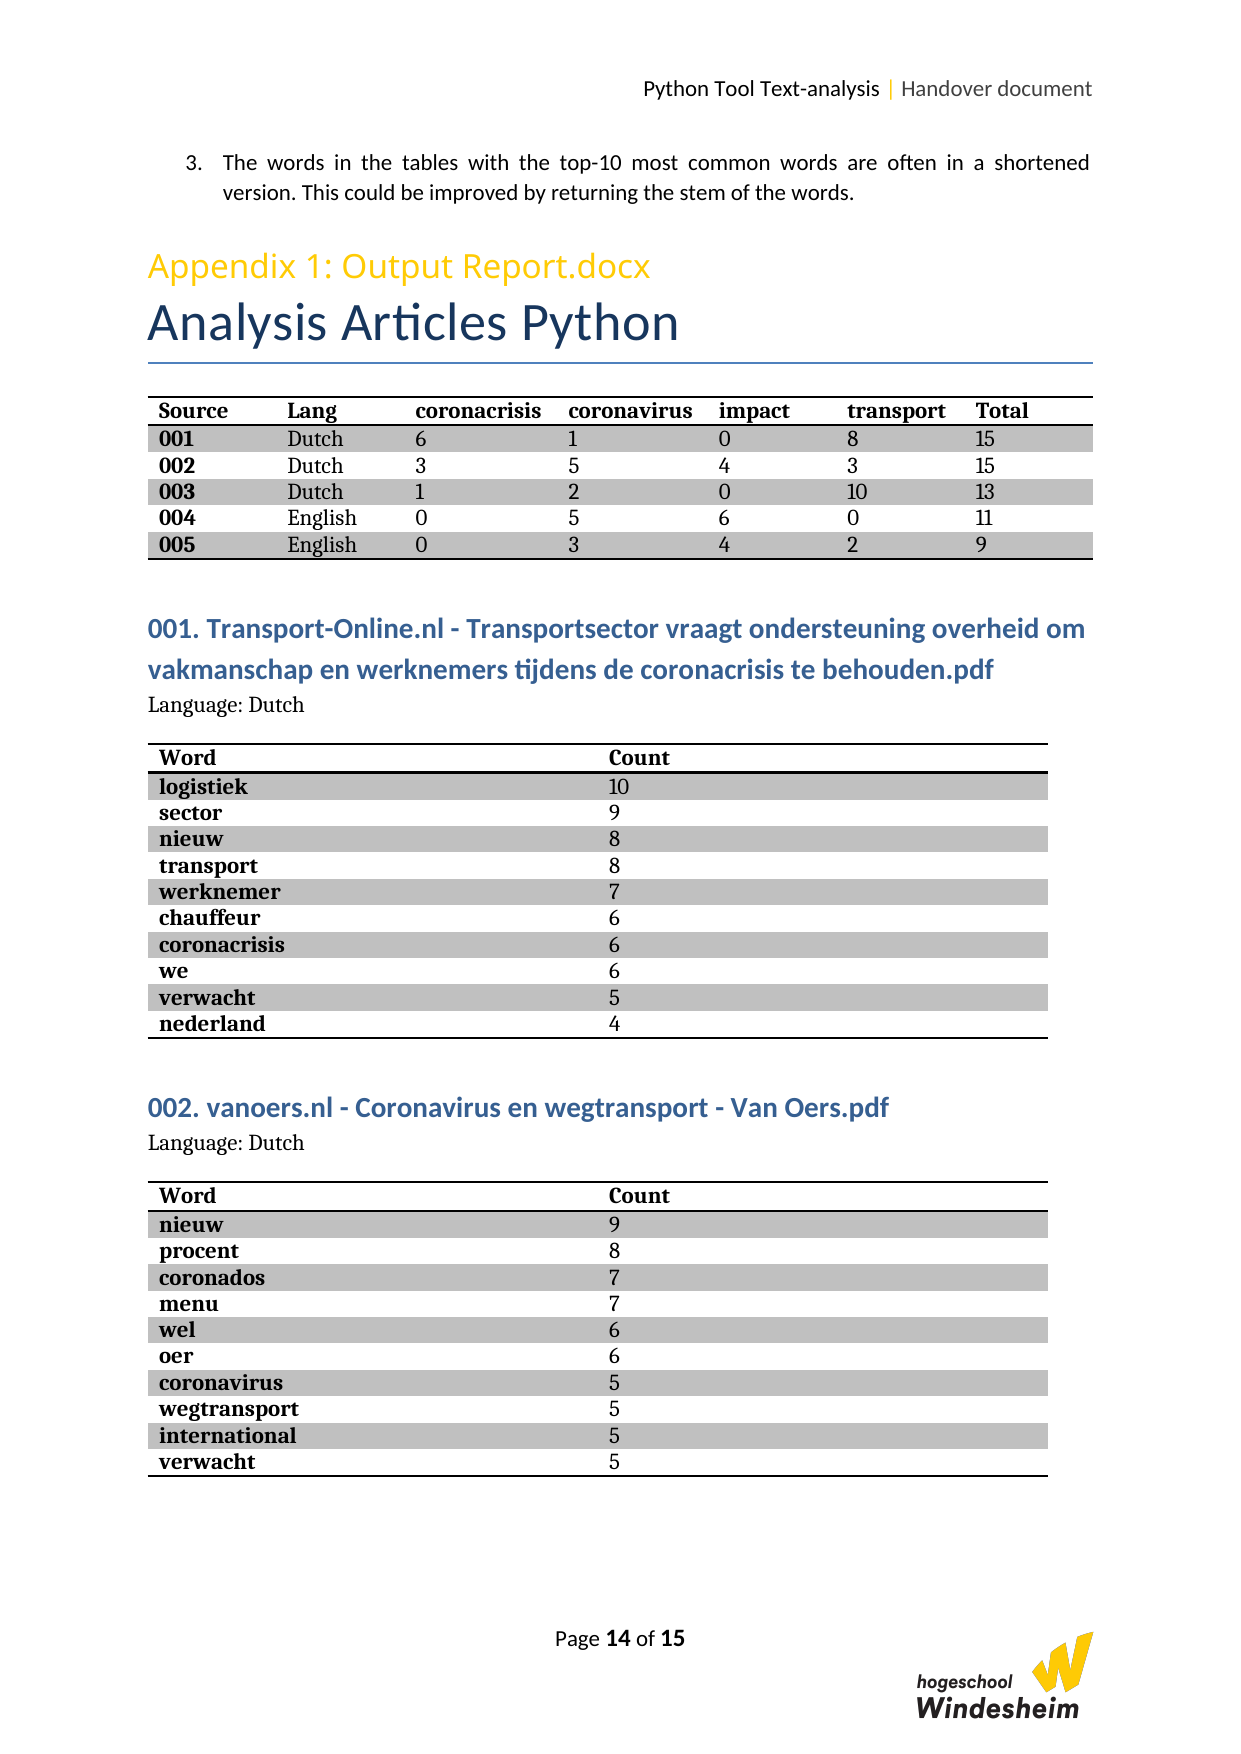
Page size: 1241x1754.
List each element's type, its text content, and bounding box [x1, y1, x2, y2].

table_cell 5 [598, 1396, 1048, 1422]
table_cell 11 [964, 505, 1093, 532]
table_cell we [148, 958, 598, 984]
table_cell 4 [707, 532, 836, 558]
table_cell 13 [964, 479, 1093, 505]
table_cell verwacht [148, 984, 598, 1011]
table_cell English [276, 532, 404, 558]
table_cell 6 [598, 905, 1048, 932]
table_cell Dutch [276, 453, 404, 479]
table_cell 8 [598, 1238, 1048, 1264]
table_cell verwacht [148, 1449, 598, 1475]
table_header impact [707, 398, 836, 424]
table_header Source [148, 398, 276, 424]
text 001. Transport-Online.nl - Transportsector vraagt ondersteuning overheid om vakmanschap en werknemers tijdens de coronacrisis te behouden.pdf [148, 610, 1093, 687]
table_cell 5 [557, 453, 707, 479]
table_cell 0 [404, 505, 557, 532]
table_header Lang [276, 398, 404, 424]
table_cell 6 [598, 1317, 1048, 1343]
table_cell 5 [598, 1449, 1048, 1475]
table_cell 005 [148, 532, 276, 558]
table_cell 15 [964, 453, 1093, 479]
table_header Count [598, 745, 1048, 771]
table_cell 003 [148, 479, 276, 505]
table_cell 7 [598, 879, 1048, 905]
text Language: Dutch [148, 692, 1093, 718]
table_cell 5 [598, 1370, 1048, 1396]
table_cell 0 [707, 426, 836, 452]
table_header transport [836, 398, 964, 424]
table_cell transport [148, 853, 598, 879]
table_cell werknemer [148, 879, 598, 905]
table_cell coronavirus [148, 1370, 598, 1396]
table_cell international [148, 1423, 598, 1449]
table_cell 6 [598, 932, 1048, 958]
table_header Count [598, 1183, 1048, 1209]
list The words in the tables with the top-10 most common words are often in a shortened version. This could be improved by returning the stem of the words. [185, 148, 1093, 206]
table_cell logistiek [148, 774, 598, 800]
subtitle Appendix 1: Output Report.docx [148, 242, 1093, 288]
table_cell 9 [598, 800, 1048, 826]
table_header Word [148, 1183, 598, 1209]
table_cell 2 [836, 532, 964, 558]
table_cell 9 [598, 1212, 1048, 1238]
table_cell 3 [557, 532, 707, 558]
table_cell 001 [148, 426, 276, 452]
table_cell Dutch [276, 426, 404, 452]
table_cell 6 [707, 505, 836, 532]
table_cell 4 [707, 453, 836, 479]
table_cell 6 [598, 1343, 1048, 1370]
table_cell 8 [598, 826, 1048, 852]
table_cell coronados [148, 1264, 598, 1291]
text Analysis Articles Python [148, 288, 1093, 362]
table_cell 3 [836, 453, 964, 479]
table_cell menu [148, 1291, 598, 1317]
table_cell nieuw [148, 826, 598, 852]
table_cell 9 [964, 532, 1093, 558]
table_cell procent [148, 1238, 598, 1264]
text Language: Dutch [148, 1130, 1093, 1156]
table_cell 7 [598, 1264, 1048, 1291]
table_cell 5 [557, 505, 707, 532]
table_cell coronacrisis [148, 932, 598, 958]
table_cell sector [148, 800, 598, 826]
table_cell 10 [836, 479, 964, 505]
table_cell 15 [964, 426, 1093, 452]
table_header coronavirus [557, 398, 707, 424]
table_cell 7 [598, 1291, 1048, 1317]
table_cell 8 [598, 853, 1048, 879]
table_cell English [276, 505, 404, 532]
table_cell 0 [836, 505, 964, 532]
picture [916, 1631, 1094, 1721]
table_cell 3 [404, 453, 557, 479]
table_cell 8 [836, 426, 964, 452]
table_cell 2 [557, 479, 707, 505]
table_cell Dutch [276, 479, 404, 505]
table_cell oer [148, 1343, 598, 1370]
table_cell 5 [598, 1423, 1048, 1449]
table_cell 1 [557, 426, 707, 452]
table_cell 5 [598, 984, 1048, 1011]
table_cell wel [148, 1317, 598, 1343]
table_cell 0 [707, 479, 836, 505]
table_header Total [964, 398, 1093, 424]
table_cell 10 [598, 774, 1048, 800]
table_cell 0 [404, 532, 557, 558]
table_cell 002 [148, 453, 276, 479]
table_cell 6 [598, 958, 1048, 984]
table_cell nederland [148, 1011, 598, 1037]
table_cell 6 [404, 426, 557, 452]
table_cell 1 [404, 479, 557, 505]
table_cell 004 [148, 505, 276, 532]
text 002. vanoers.nl - Coronavirus en wegtransport - Van Oers.pdf [148, 1089, 1093, 1125]
table_cell 4 [598, 1011, 1048, 1037]
table_cell chauffeur [148, 905, 598, 932]
table_header coronacrisis [404, 398, 557, 424]
table_cell wegtransport [148, 1396, 598, 1422]
table_cell nieuw [148, 1212, 598, 1238]
table_header Word [148, 745, 598, 771]
